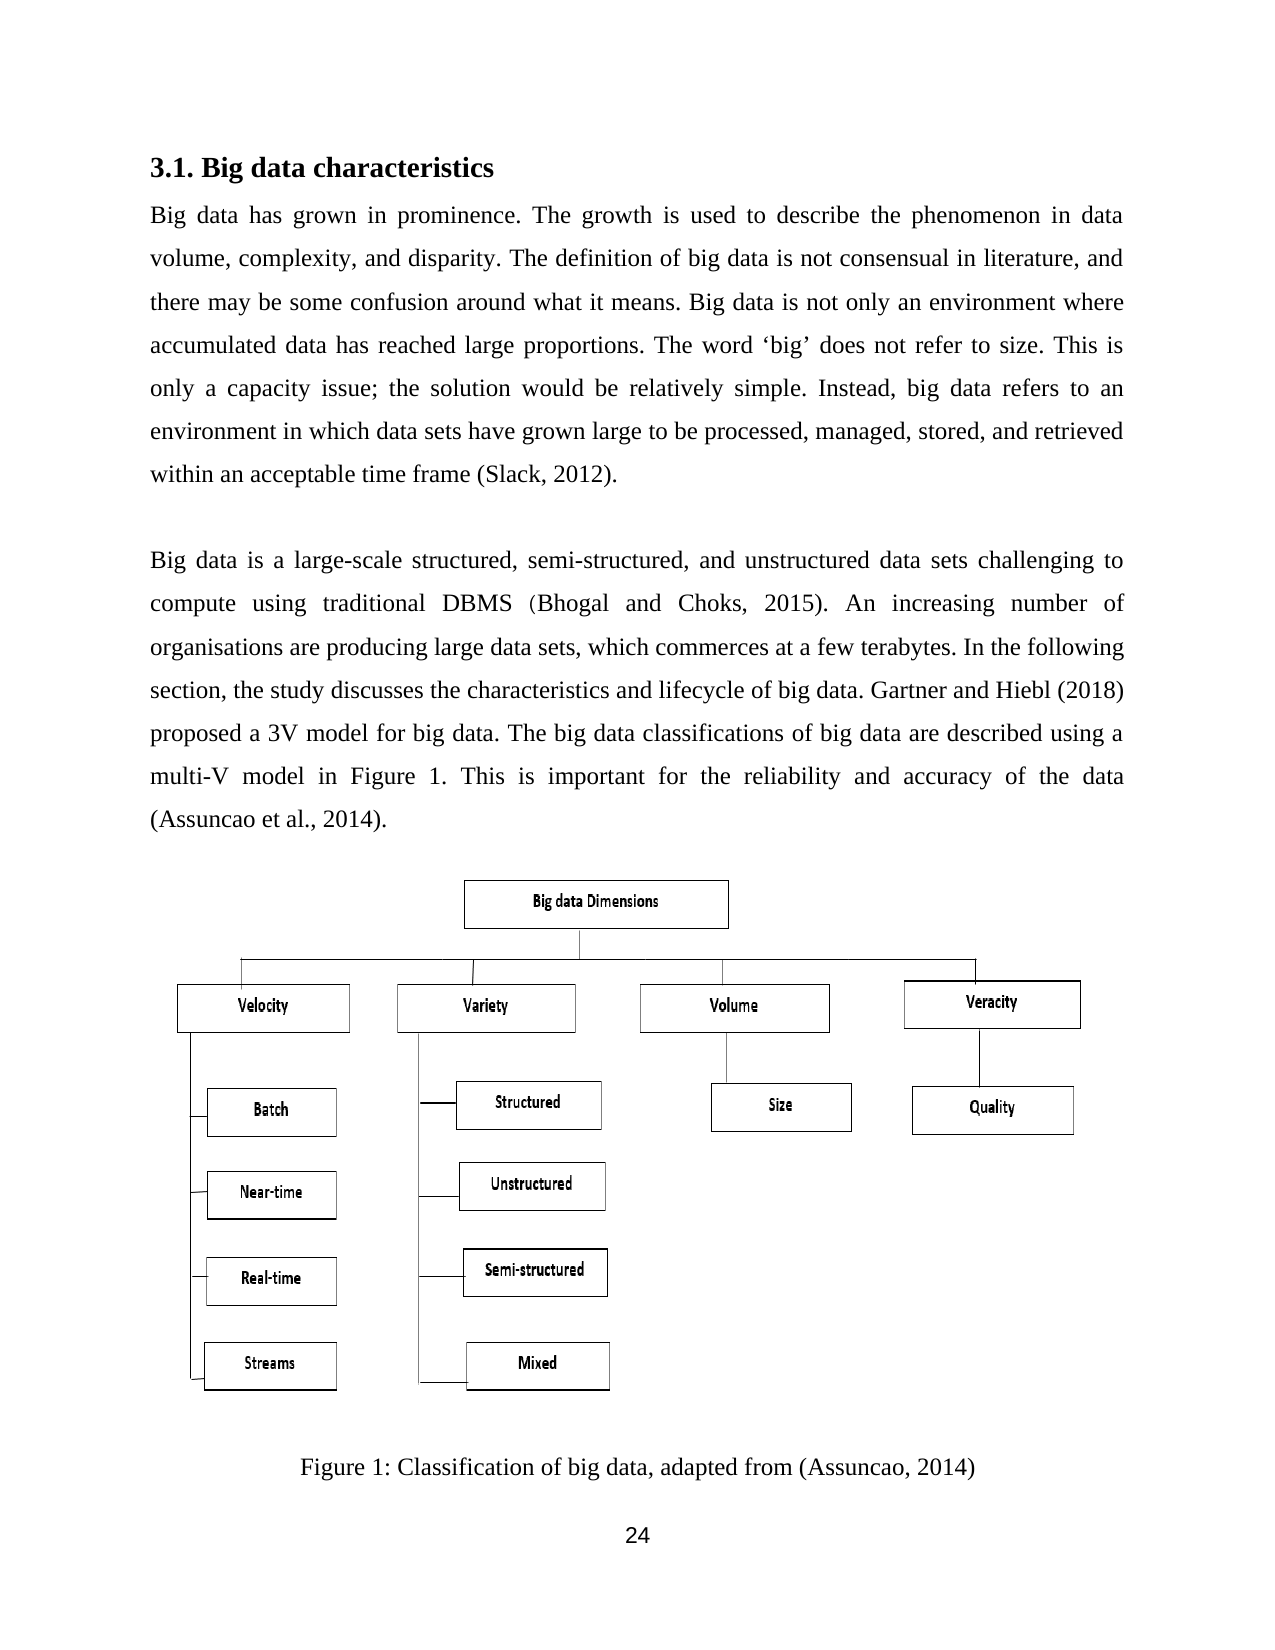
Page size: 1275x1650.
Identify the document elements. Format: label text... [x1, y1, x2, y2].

text Figure 1: Classification of big data, adapted from (Assuncao, 2014) [150, 1452, 1125, 1481]
text Big data is a large-scale structured, semi-structured, and unstructured data sets challenging to compute using traditional DBMS (Bhogal and Choks, 2015). An increasing number of organisations are producing large data sets, which commerces at a few terabytes. In the following section, the study discusses the characteristics and lifecycle of big data. Gartner and Hiebl (2018) proposed a 3V model for big data. The big data classifications of big data are described using a multi-V model in Figure 1. This is important for the reliability and accuracy of the data (Assuncao et al., 2014). [150, 545, 1125, 833]
text Big data has grown in prominence. The growth is used to describe the phenomenon in data volume, complexity, and disparity. The definition of big data is not consensual in literature, and there may be some confusion around what it means. Big data is not only an environment where accumulated data has reached large proportions. The word ‘big’ does not refer to size. This is only a capacity issue; the solution would be relatively simple. Instead, big data refers to an environment in which data sets have grown large to be processed, managed, stored, and retrieved within an acceptable time frame (Slack, 2012). [150, 200, 1125, 488]
picture [150, 847, 1125, 1439]
text 3.1. Big data characteristics [150, 150, 1125, 183]
